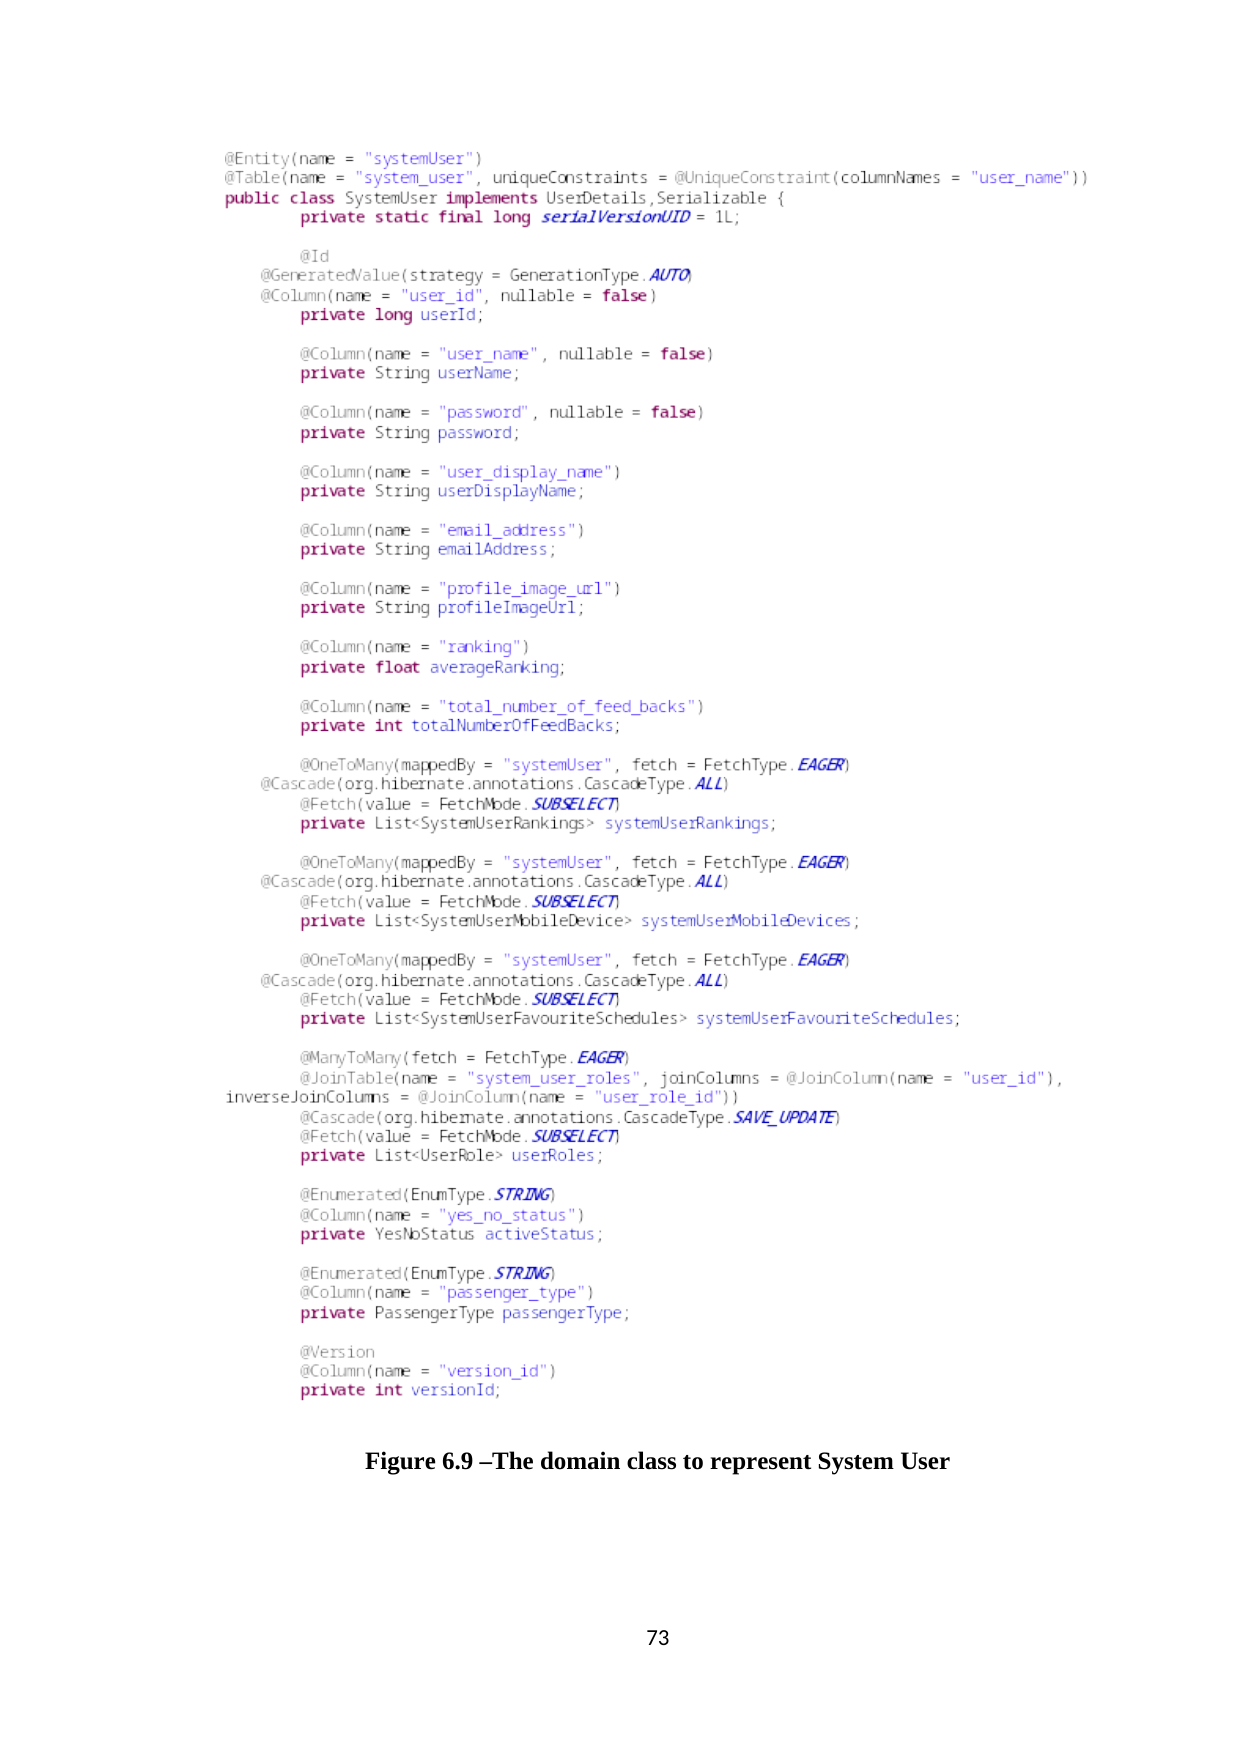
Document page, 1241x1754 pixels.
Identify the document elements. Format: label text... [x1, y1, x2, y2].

list Figure 6.9 –The domain class to represent System User [225, 1446, 1090, 1475]
